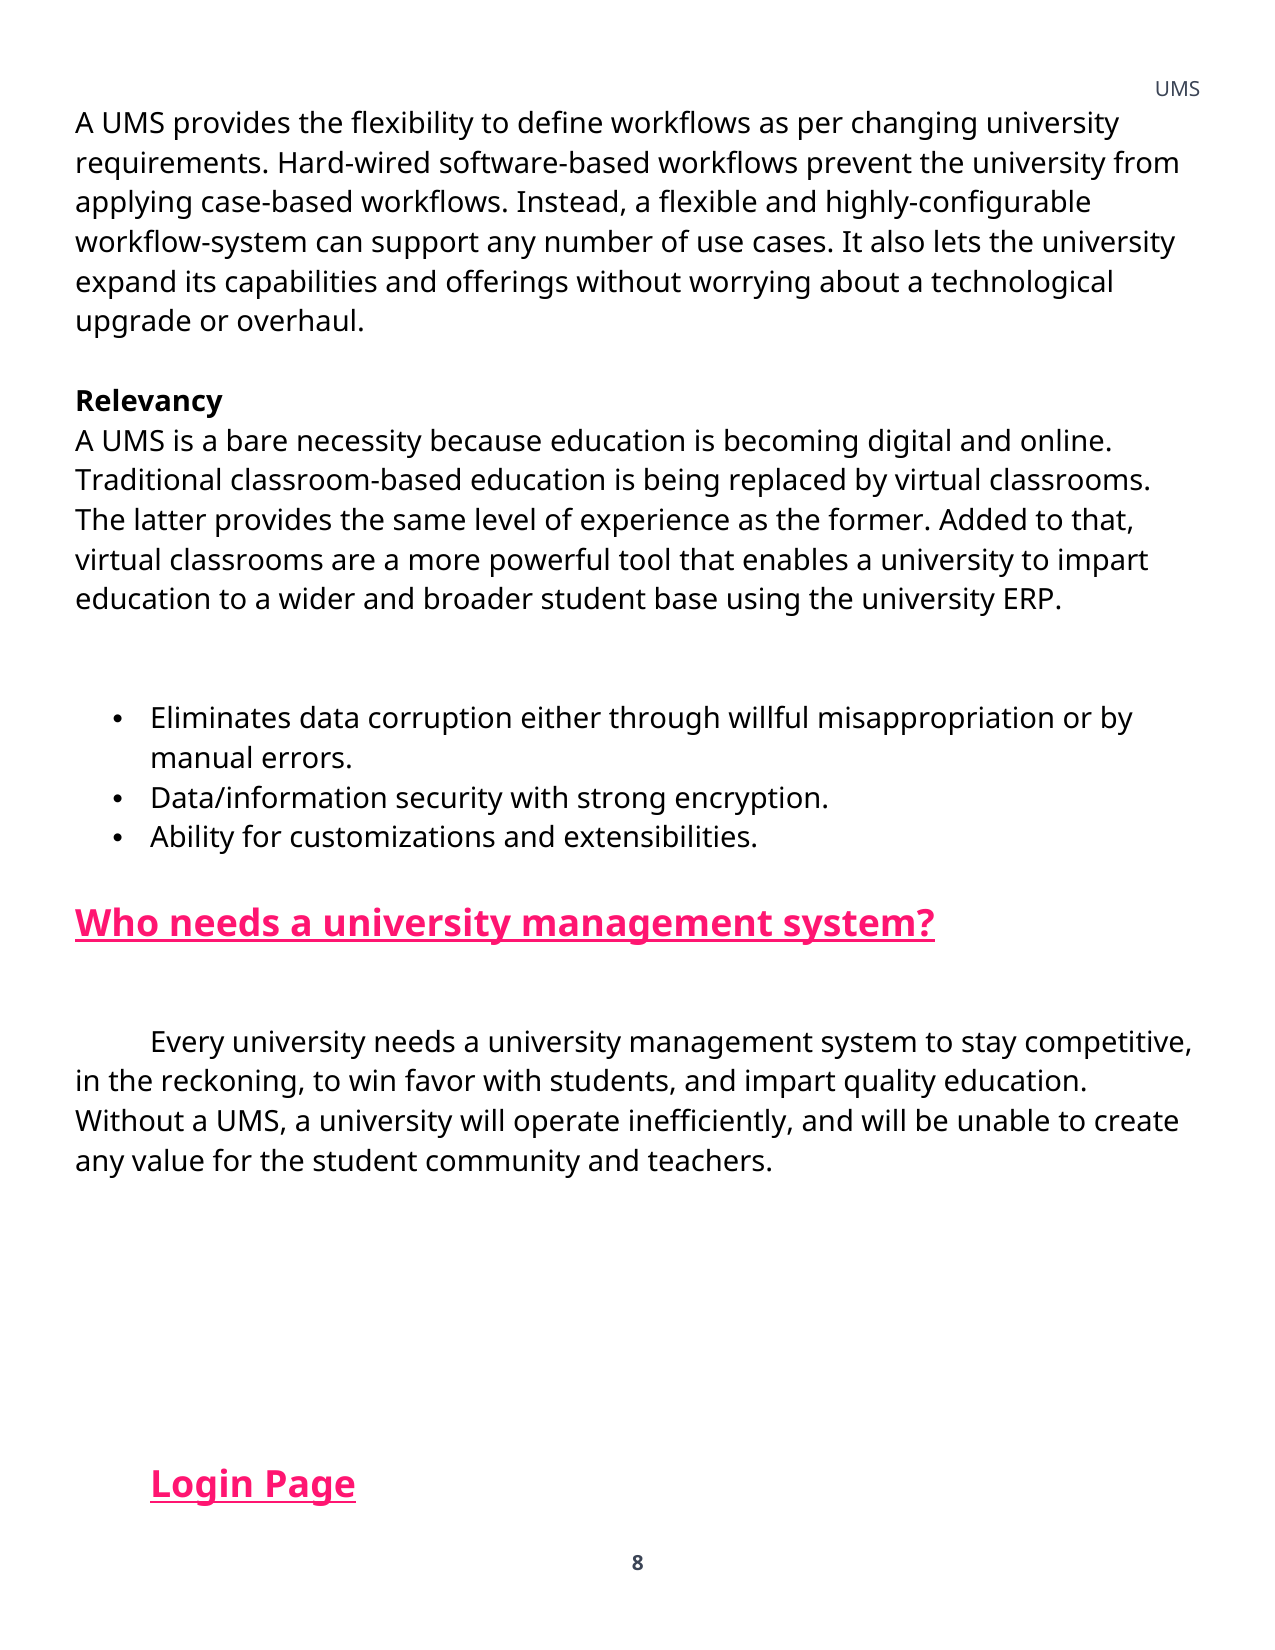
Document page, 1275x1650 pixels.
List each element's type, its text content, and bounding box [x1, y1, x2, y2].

text A UMS provides the flexibility to define workflows as per changing university requirements. Hard-wired software-based workflows prevent the university from applying case-based workflows. Instead, a flexible and highly-configurable workflow-system can support any number of use cases. It also lets the university expand its capabilities and offerings without worrying about a technological upgrade or overhaul. [75, 102, 1200, 340]
text Relevancy [75, 380, 1200, 420]
text A UMS is a bare necessity because education is becoming digital and online. Traditional classroom-based education is being replaced by virtual classrooms. The latter provides the same level of experience as the former. Added to that, virtual classrooms are a more powerful tool that enables a university to impart education to a wider and broader student base using the university ERP. [75, 420, 1200, 618]
text Who needs a university management system? [75, 896, 1200, 947]
list Ability for customizations and extensibilities. [112, 817, 1200, 856]
list Eliminates data corruption either through willful misappropriation or by manual errors. [112, 698, 1200, 777]
text Login Page [75, 1457, 1200, 1508]
list Data/information security with strong encryption. [112, 777, 1200, 817]
text Every university needs a university management system to stay competitive, in the reckoning, to win favor with students, and impart quality education. Without a UMS, a university will operate inefficiently, and will be unable to create any value for the student community and teachers. [75, 1021, 1200, 1179]
